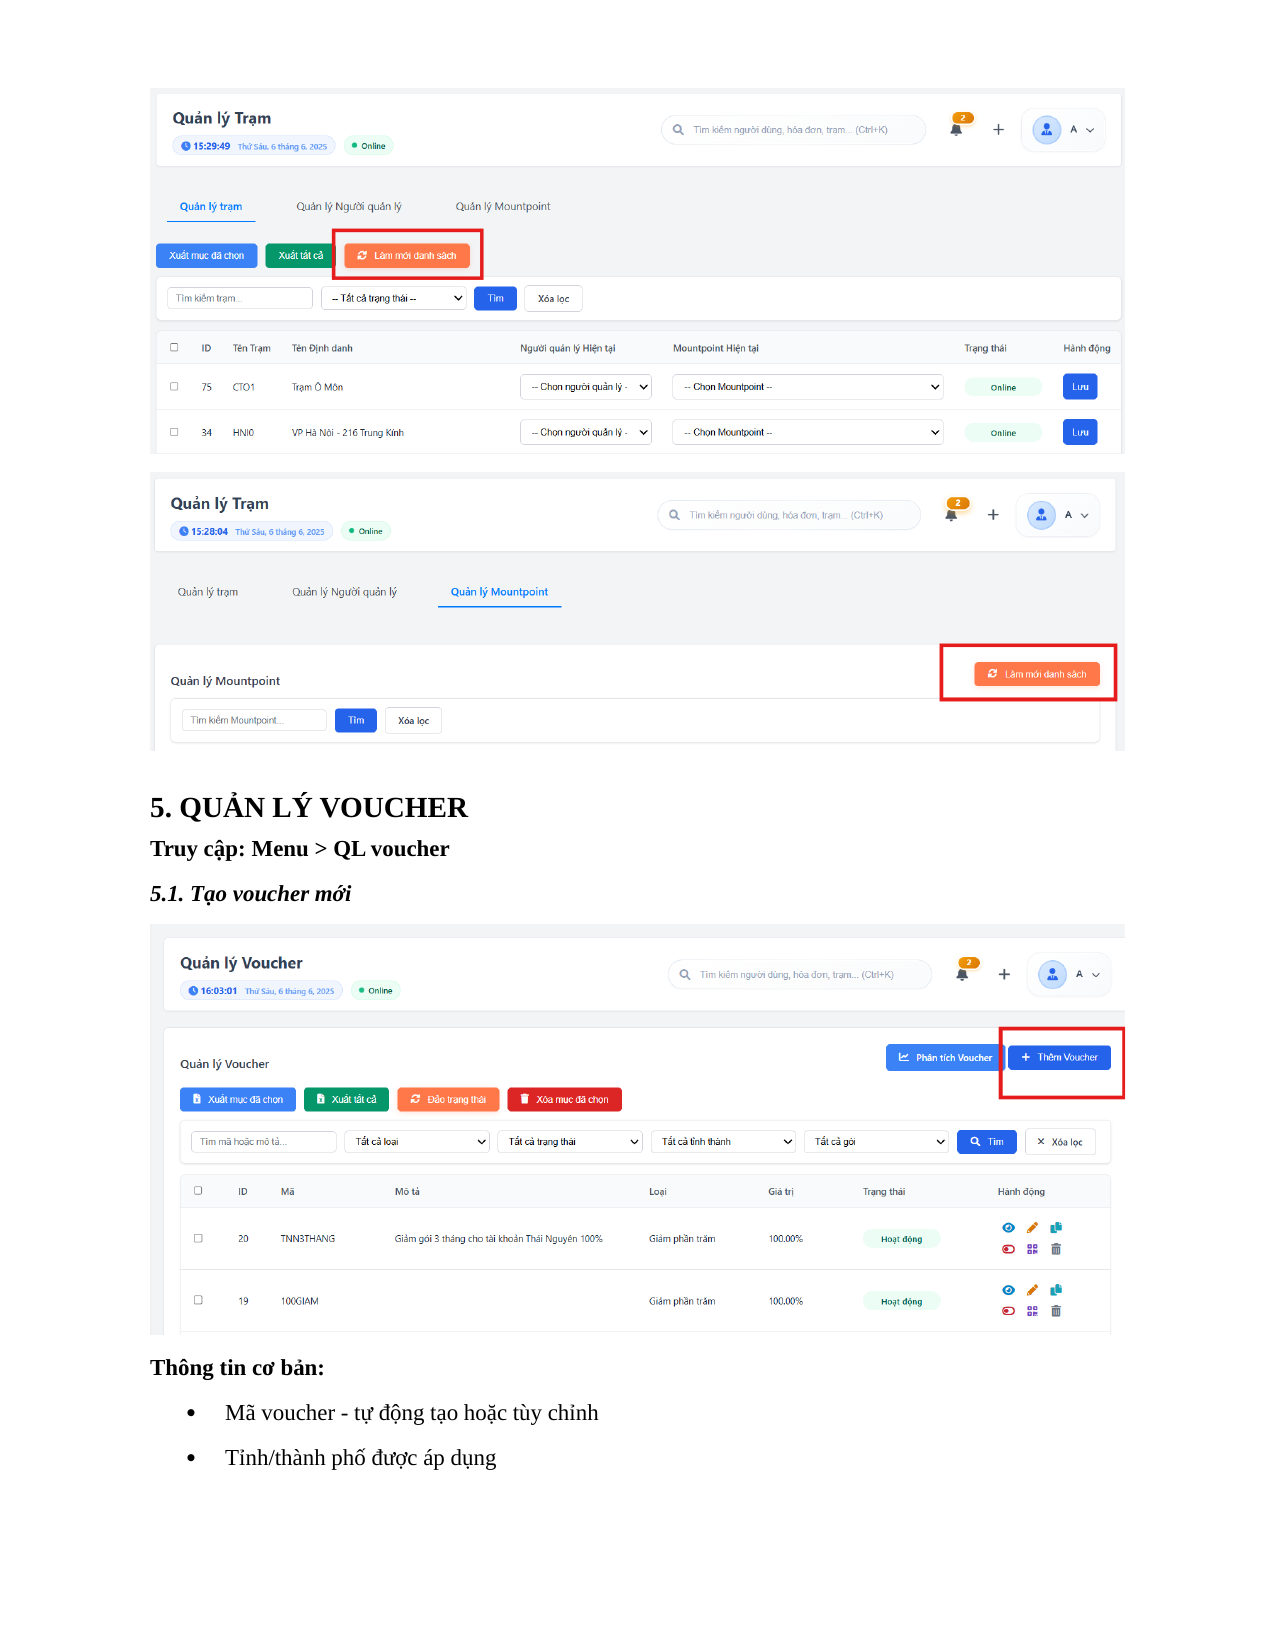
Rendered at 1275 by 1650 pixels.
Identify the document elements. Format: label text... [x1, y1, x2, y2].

list Tỉnh/thành phố được áp dụng [187, 1444, 1125, 1470]
picture [150, 924, 1125, 1335]
text 5.1. Tạo voucher mới [150, 880, 1125, 906]
text Truy cập: Menu > QL voucher [150, 834, 1125, 861]
picture [150, 472, 1125, 751]
picture [150, 88, 1125, 454]
list Mã voucher - tự động tạo hoặc tùy chỉnh [187, 1399, 1125, 1425]
text Thông tin cơ bản: [150, 1353, 1125, 1380]
subtitle 5. QUẢN LÝ VOUCHER [150, 790, 1125, 824]
